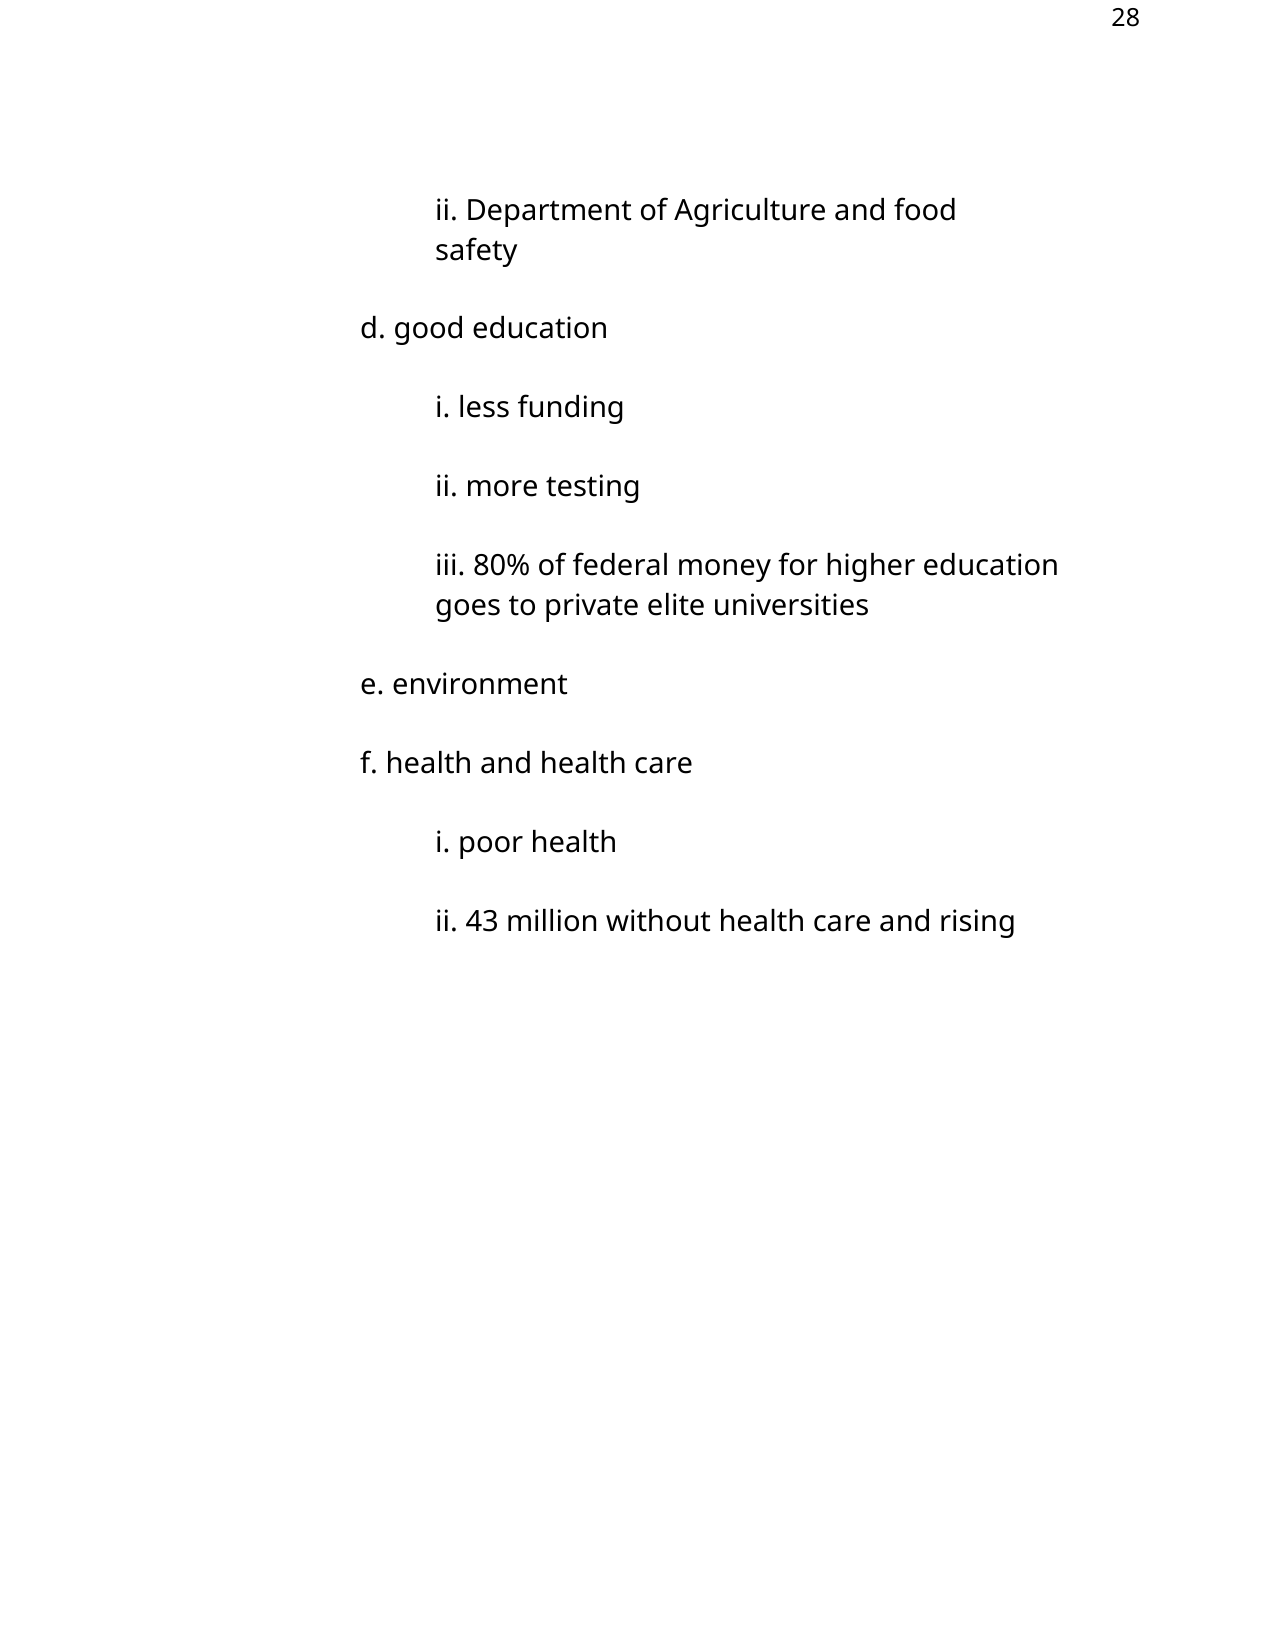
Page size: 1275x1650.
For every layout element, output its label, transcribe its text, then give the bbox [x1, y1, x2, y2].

text i. poor health [135, 821, 1215, 861]
text ii. 43 million without health care and rising [135, 900, 1215, 939]
text goes to private elite universities [135, 584, 1215, 624]
text i. less funding [135, 387, 1215, 426]
text d. good education [135, 308, 1215, 347]
text safety [135, 229, 1215, 268]
text iii. 80% of federal money for higher education [135, 545, 1215, 584]
text ii. Department of Agriculture and food [135, 189, 1215, 229]
text e. environment [135, 663, 1215, 703]
text ii. more testing [135, 466, 1215, 505]
text f. health and health care [135, 742, 1215, 782]
